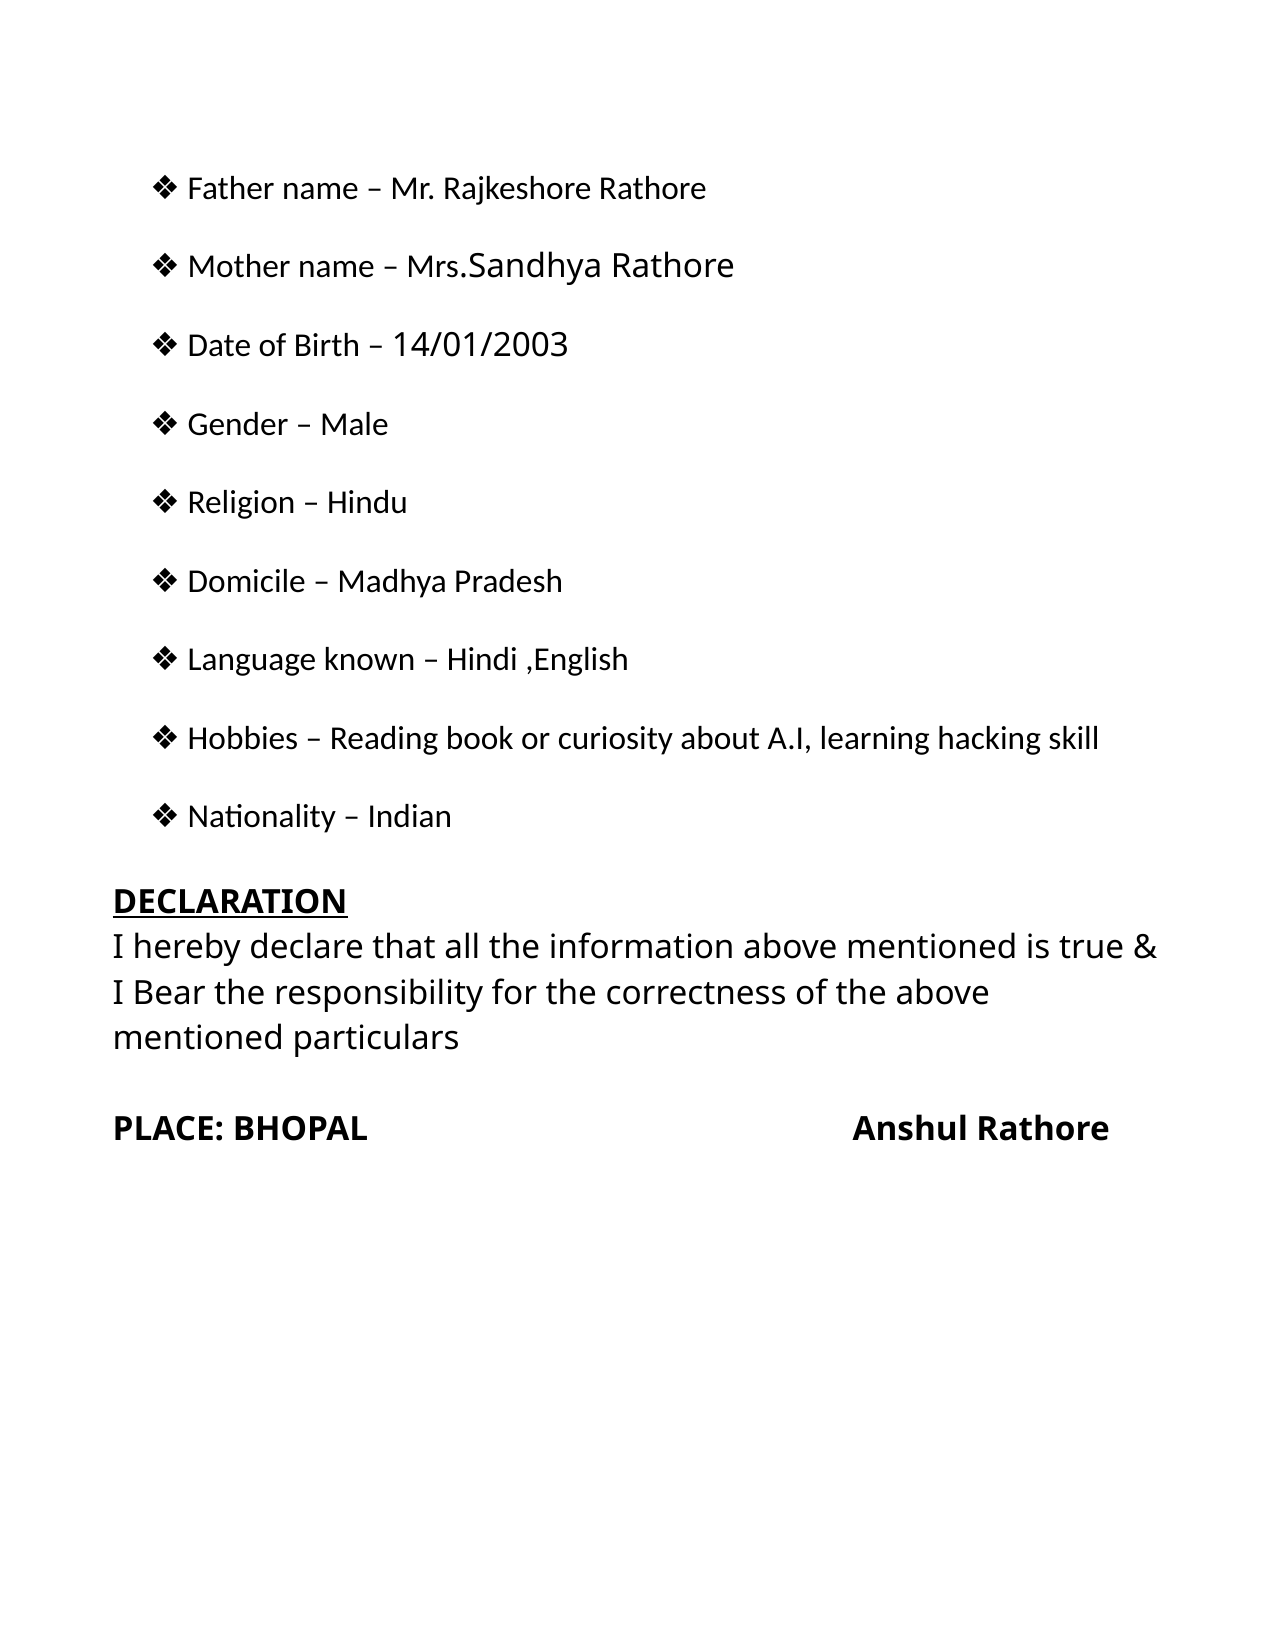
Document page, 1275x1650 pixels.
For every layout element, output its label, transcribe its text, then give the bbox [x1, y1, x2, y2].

list Domicile – Madhya Pradesh [150, 543, 1162, 611]
list Mother name – Mrs.Sandhya Rathore [150, 228, 1162, 297]
list Hobbies – Reading book or curiosity about A.I, learning hacking skill [150, 700, 1162, 768]
text I hereby declare that all the information above mentioned is true & I Bear the responsibility for the correctness of the above mentioned particulars [112, 923, 1162, 1059]
list Date of Birth – 14/01/2003 [150, 307, 1162, 375]
list Gender – Male [150, 386, 1162, 454]
text DECLARATION [112, 878, 1162, 923]
list Religion – Hindu [150, 464, 1162, 532]
list Nationality – Indian [150, 778, 1162, 847]
list Father name – Mr. Rajkeshore Rathore [150, 150, 1162, 218]
list Language known – Hindi ,English [150, 621, 1162, 689]
text PLACE: BHOPAL Anshul Rathore [112, 1105, 1162, 1150]
